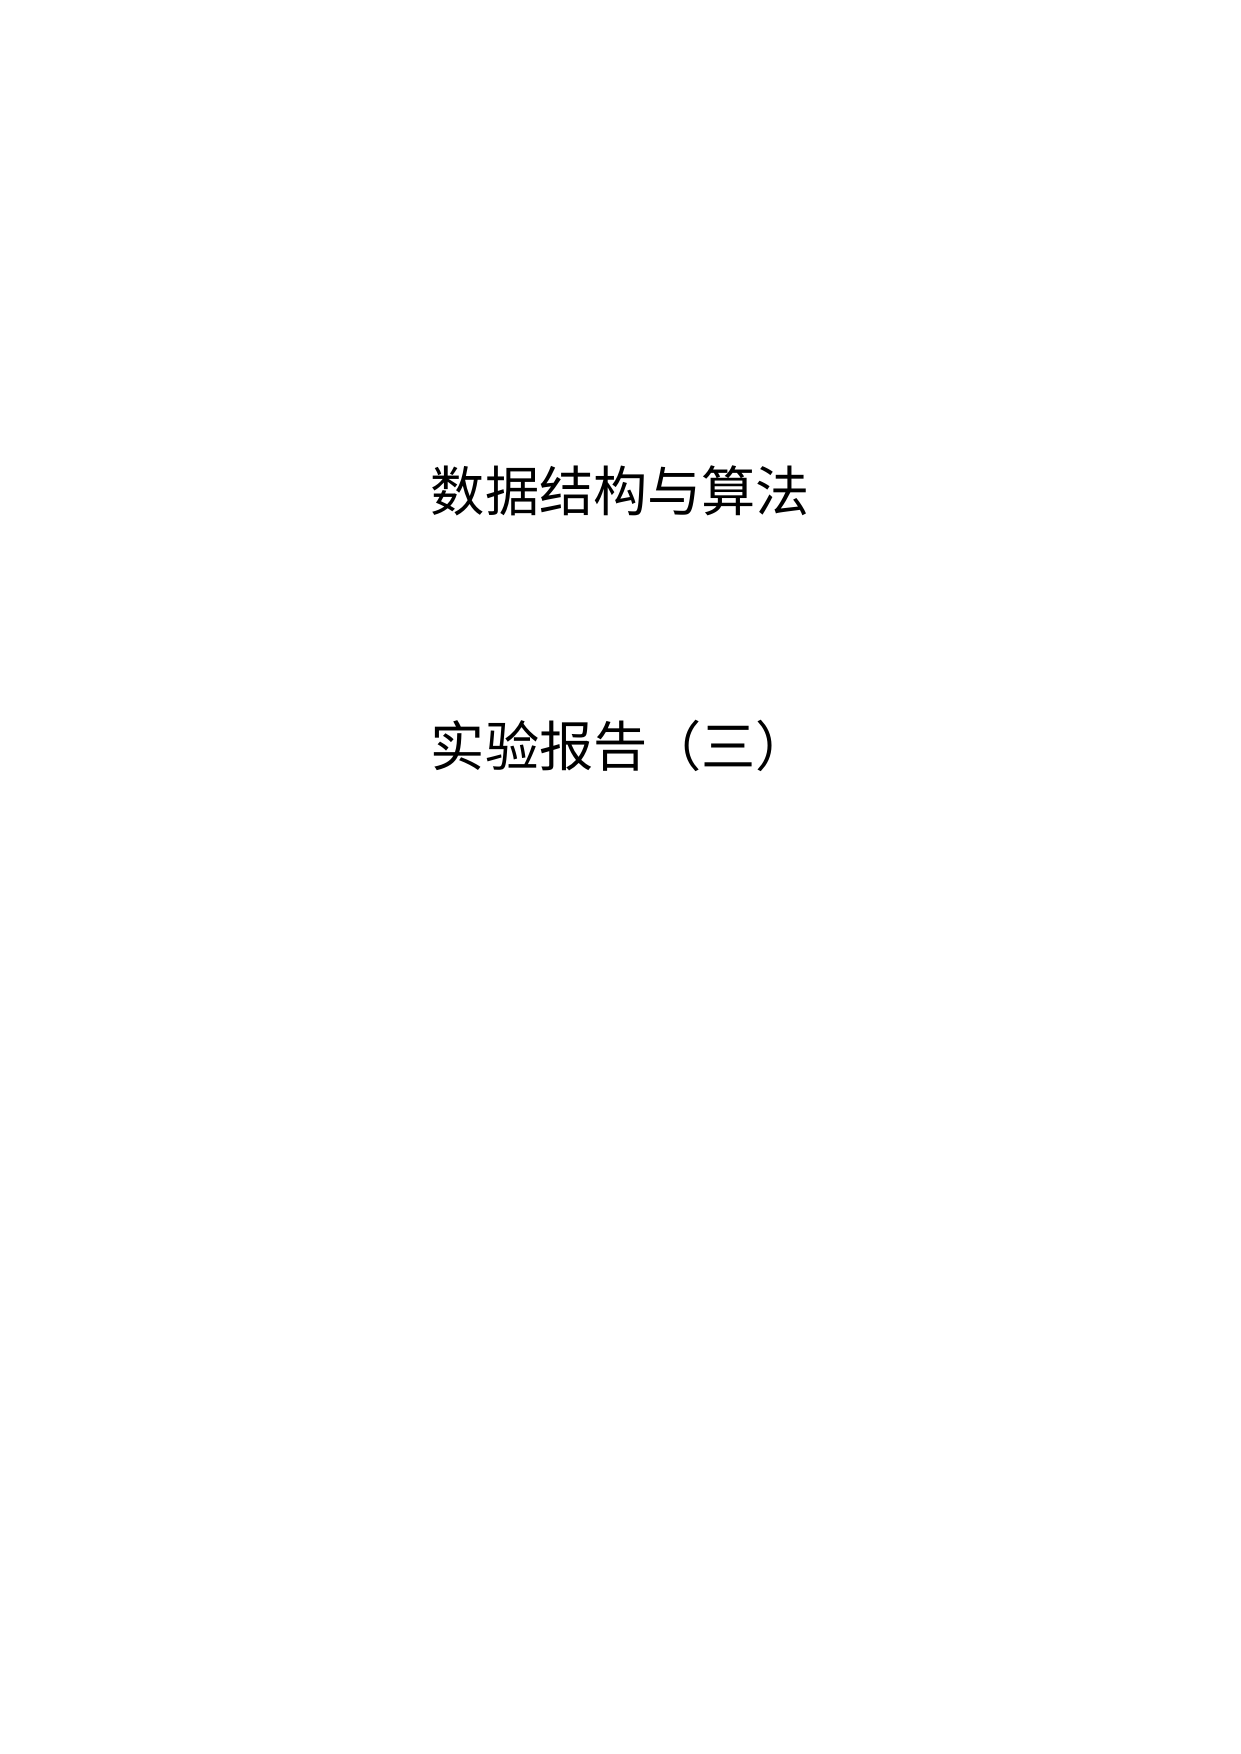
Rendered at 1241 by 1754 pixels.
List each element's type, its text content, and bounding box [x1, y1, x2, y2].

text 数据结构与算法 [187, 439, 1053, 537]
text 实验报告（三） [187, 694, 1053, 791]
